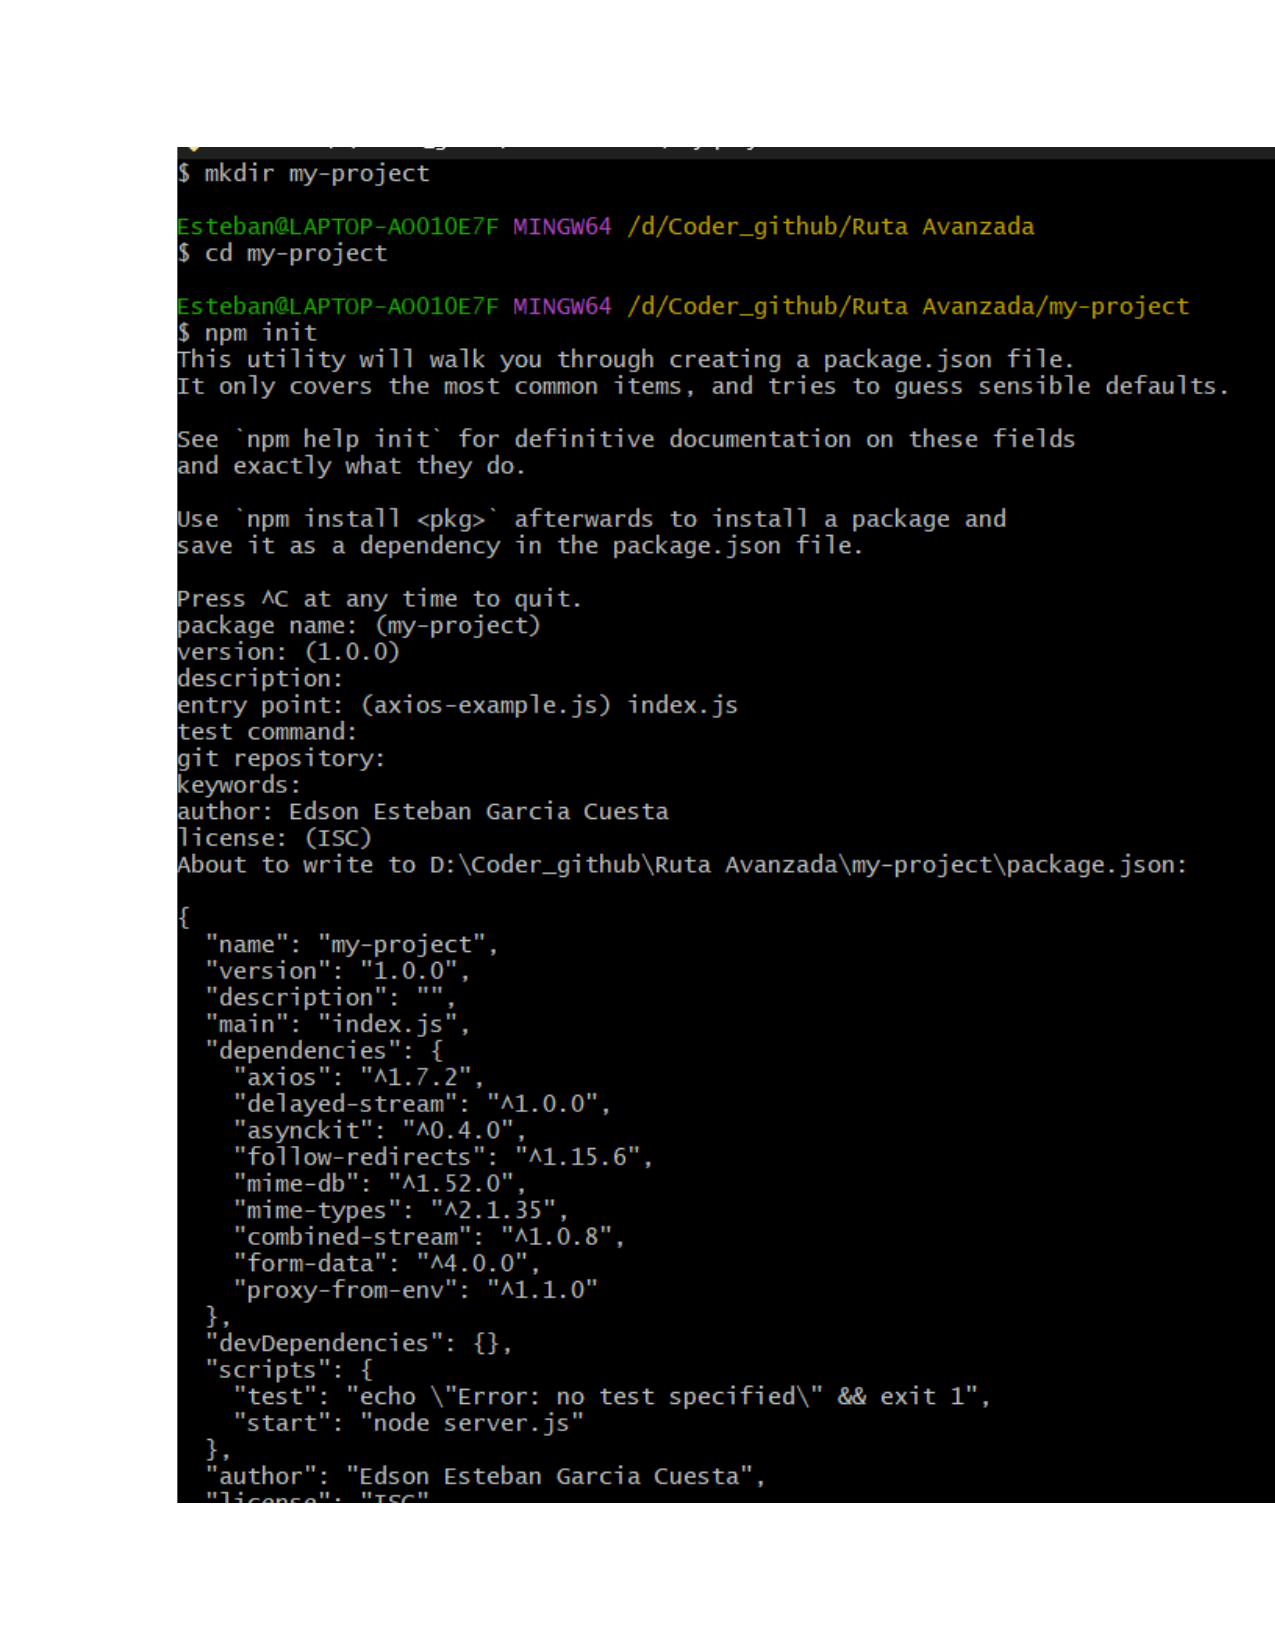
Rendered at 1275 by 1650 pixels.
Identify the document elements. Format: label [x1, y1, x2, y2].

picture [177, 147, 1275, 1503]
